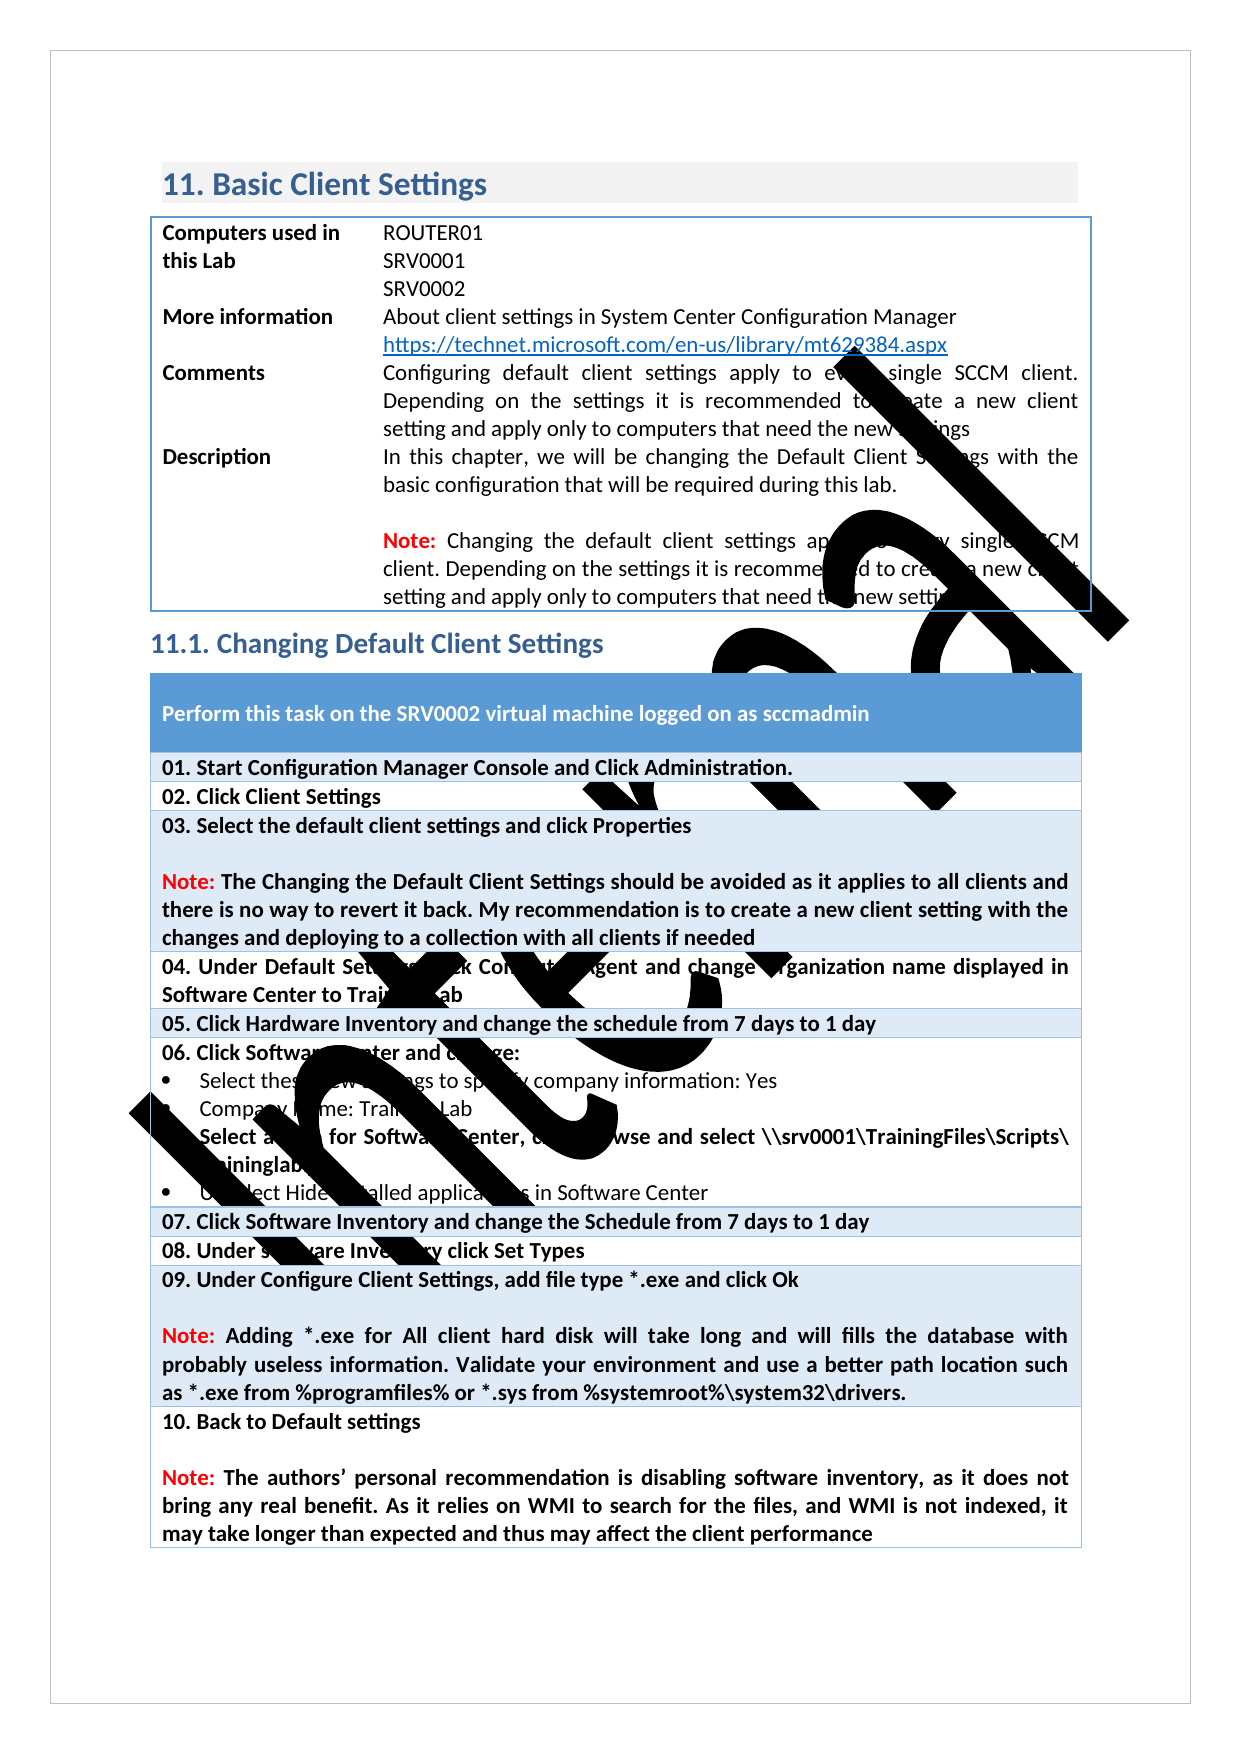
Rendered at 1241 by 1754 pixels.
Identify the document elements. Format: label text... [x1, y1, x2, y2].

table_cell In this chapter, we will be changing the Default Client Settings with the basic configuration that will be required during this lab. Note: Changing the default client settings apply to every single SCCM client. Depending on the settings it is recommended to create a new client setting and apply only to computers that need the new settings [372, 442, 1090, 610]
table_cell 02. Click Client Settings [151, 782, 1081, 810]
text Changing Default Client Settings [150, 625, 1090, 660]
table_cell Configuring default client settings apply to every single SCCM client. Depending on the settings it is recommended to create a new client setting and apply only to computers that need the new settings [372, 358, 1090, 442]
table_header Perform this task on the SRV0002 virtual machine logged on as sccmadmin [151, 674, 1081, 752]
table_cell Comments [152, 358, 372, 442]
table_cell 10. Back to Default settings Note: The authors’ personal recommendation is disabling software inventory, as it does not bring any real benefit. As it relies on WMI to search for the files, and WMI is not indexed, it may take longer than expected and thus may affect the client performance [151, 1407, 1081, 1547]
table_cell More information [152, 302, 372, 358]
table_cell About client settings in System Center Configuration Manager https://technet.microsoft.com/en-us/library/mt629384.aspx [372, 302, 1090, 358]
table_header ROUTER01 SRV0001 SRV0002 [372, 218, 1090, 302]
table_cell Description [152, 442, 372, 610]
table_cell 06. Click Software Center and change: Select these new settings to specify company information: Yes Company Name: Training Lab Select a logo for Software Center, click browse and select \\srv0001\TrainingFiles\Scripts\traininglab.jpg Unselect Hide installed applications in Software Center [151, 1038, 1081, 1206]
text Basic Client Settings [162, 162, 1078, 203]
table_cell 04. Under Default Settings, click Computer Agent and change Organization name displayed in Software Center to Training Lab [151, 952, 1081, 1008]
table_cell 01. Start Configuration Manager Console and Click Administration. [151, 753, 1081, 781]
table_header Computers used in this Lab [152, 218, 372, 302]
table_cell 05. Click Hardware Inventory and change the schedule from 7 days to 1 day [151, 1009, 1081, 1037]
table_cell 09. Under Configure Client Settings, add file type *.exe and click Ok Note: Adding *.exe for All client hard disk will take long and will fills the database with probably useless information. Validate your environment and use a better path location such as *.exe from %programfiles% or *.sys from %systemroot%\system32\drivers. [151, 1266, 1081, 1406]
table_cell 08. Under software Inventory click Set Types [151, 1237, 1081, 1264]
table_cell 03. Select the default client settings and click Properties Note: The Changing the Default Client Settings should be avoided as it applies to all clients and there is no way to revert it back. My recommendation is to create a new client setting with the changes and deploying to a collection with all clients if needed [151, 811, 1081, 951]
table_cell 07. Click Software Inventory and change the Schedule from 7 days to 1 day [151, 1208, 1081, 1236]
